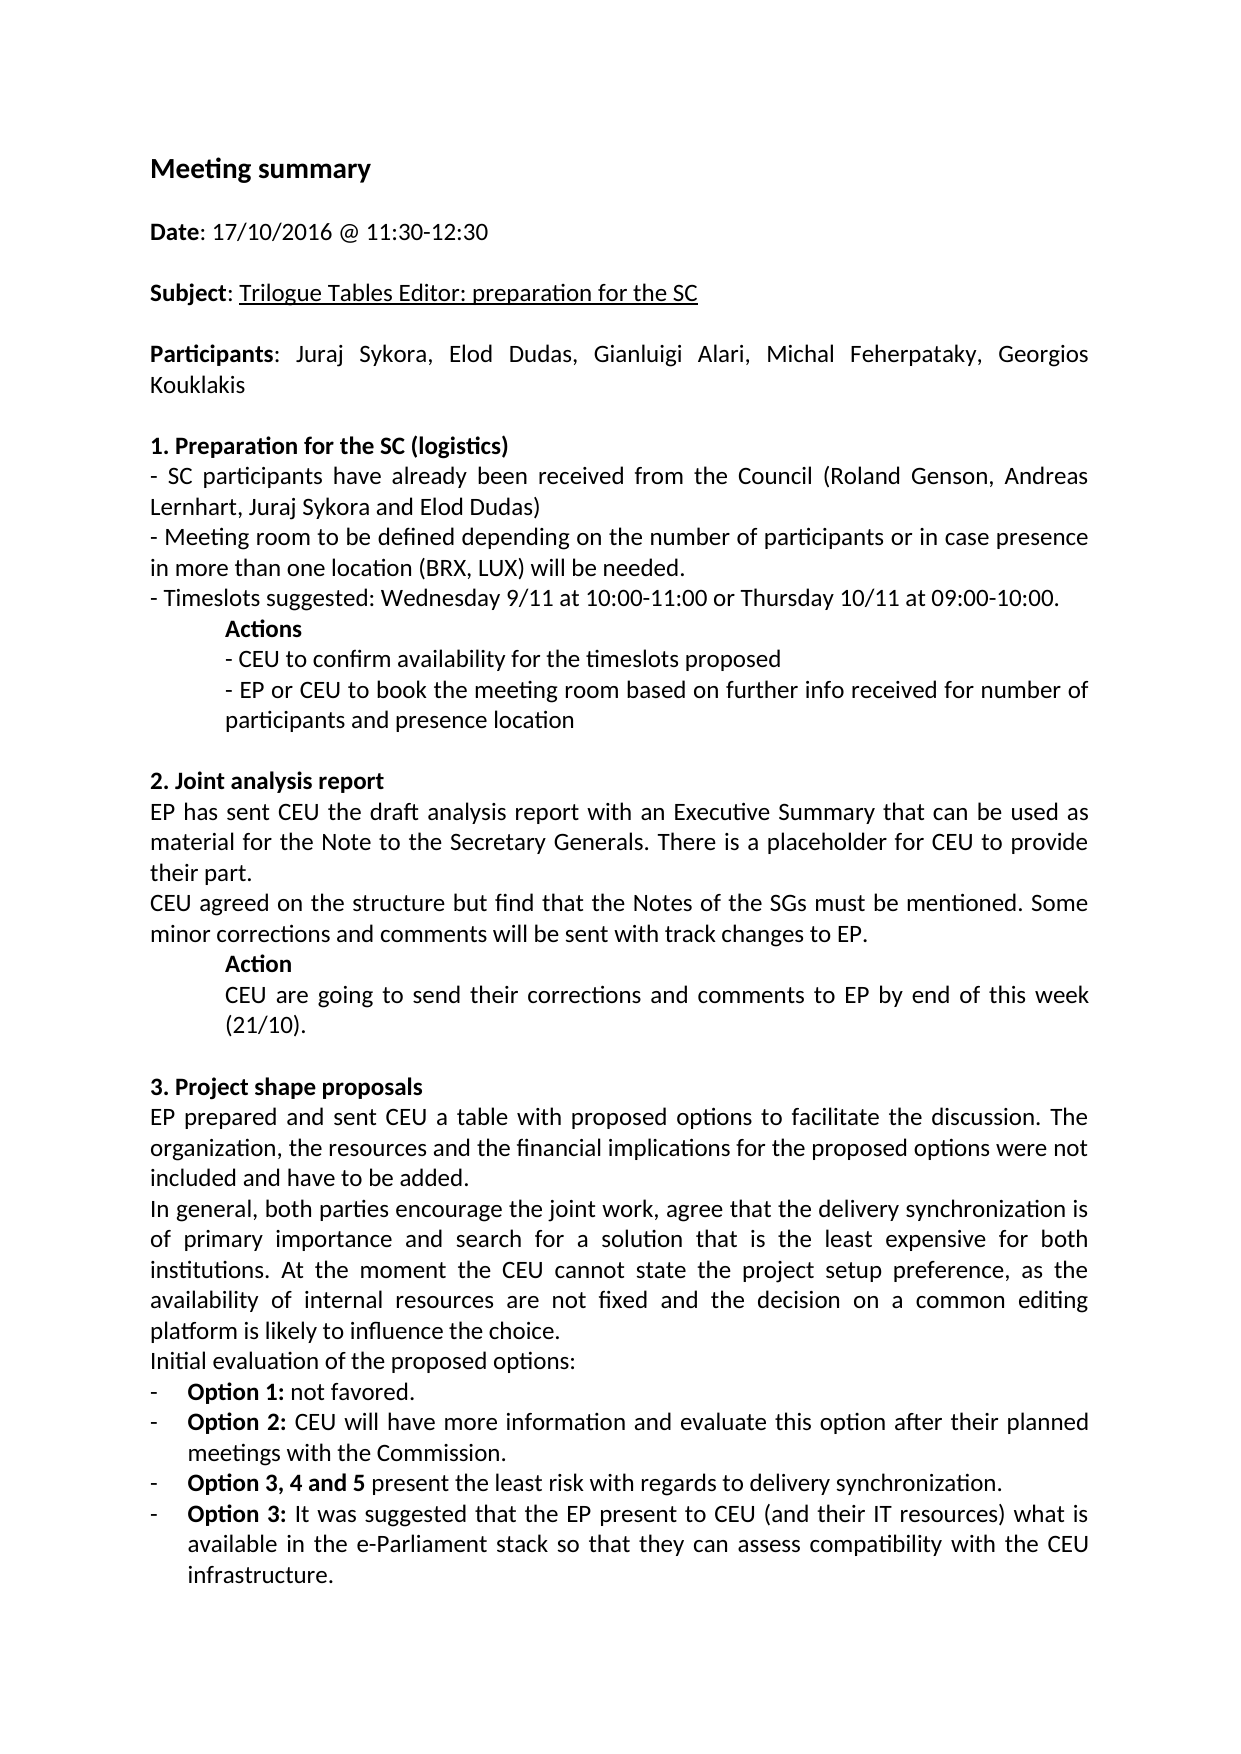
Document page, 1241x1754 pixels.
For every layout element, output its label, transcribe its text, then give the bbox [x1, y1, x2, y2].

text - CEU to confirm availability for the timeslots proposed [225, 643, 1090, 674]
text 3. Project shape proposals [150, 1071, 1090, 1101]
text - Meeting room to be defined depending on the number of participants or in case presence in more than one location (BRX, LUX) will be needed. [150, 521, 1090, 582]
text Subject: Trilogue Tables Editor: preparation for the SC [150, 277, 1090, 308]
text In general, both parties encourage the joint work, agree that the delivery synchronization is of primary importance and search for a solution that is the least expensive for both institutions. At the moment the CEU cannot state the project setup preference, as the availability of internal resources are not fixed and the decision on a common editing platform is likely to influence the choice. [150, 1193, 1090, 1345]
text 1. Preparation for the SC (logistics) [150, 430, 1090, 460]
text 2. Joint analysis report [150, 766, 1090, 796]
list Option 3, 4 and 5 present the least risk with regards to delivery synchronization. [150, 1467, 1090, 1498]
list Option 2: CEU will have more information and evaluate this option after their planned meetings with the Commission. [150, 1406, 1090, 1467]
text Participants: Juraj Sykora, Elod Dudas, Gianluigi Alari, Michal Feherpataky, Georgios Kouklakis [150, 338, 1090, 399]
text - SC participants have already been received from the Council (Roland Genson, Andreas Lernhart, Juraj Sykora and Elod Dudas) [150, 460, 1090, 521]
text EP has sent CEU the draft analysis report with an Executive Summary that can be used as material for the Note to the Secretary Generals. There is a placeholder for CEU to provide their part. [150, 796, 1090, 888]
text Action [225, 949, 1090, 979]
list Option 1: not favored. [150, 1376, 1090, 1406]
text Actions [225, 613, 1090, 643]
text CEU are going to send their corrections and comments to EP by end of this week (21/10). [225, 979, 1090, 1040]
text Date: 17/10/2016 @ 11:30-12:30 [150, 216, 1090, 247]
text - Timeslots suggested: Wednesday 9/11 at 10:00-11:00 or Thursday 10/11 at 09:00-10:00. [150, 582, 1090, 613]
text Initial evaluation of the proposed options: [150, 1345, 1090, 1376]
list Option 3: It was suggested that the EP present to CEU (and their IT resources) what is available in the e-Parliament stack so that they can assess compatibility with the CEU infrastructure. [150, 1498, 1090, 1589]
text EP prepared and sent CEU a table with proposed options to facilitate the discussion. The organization, the resources and the financial implications for the proposed options were not included and have to be added. [150, 1101, 1090, 1193]
text Meeting summary [150, 150, 1090, 186]
text - EP or CEU to book the meeting room based on further info received for number of participants and presence location [225, 674, 1090, 735]
text CEU agreed on the structure but find that the Notes of the SGs must be mentioned. Some minor corrections and comments will be sent with track changes to EP. [150, 888, 1090, 949]
